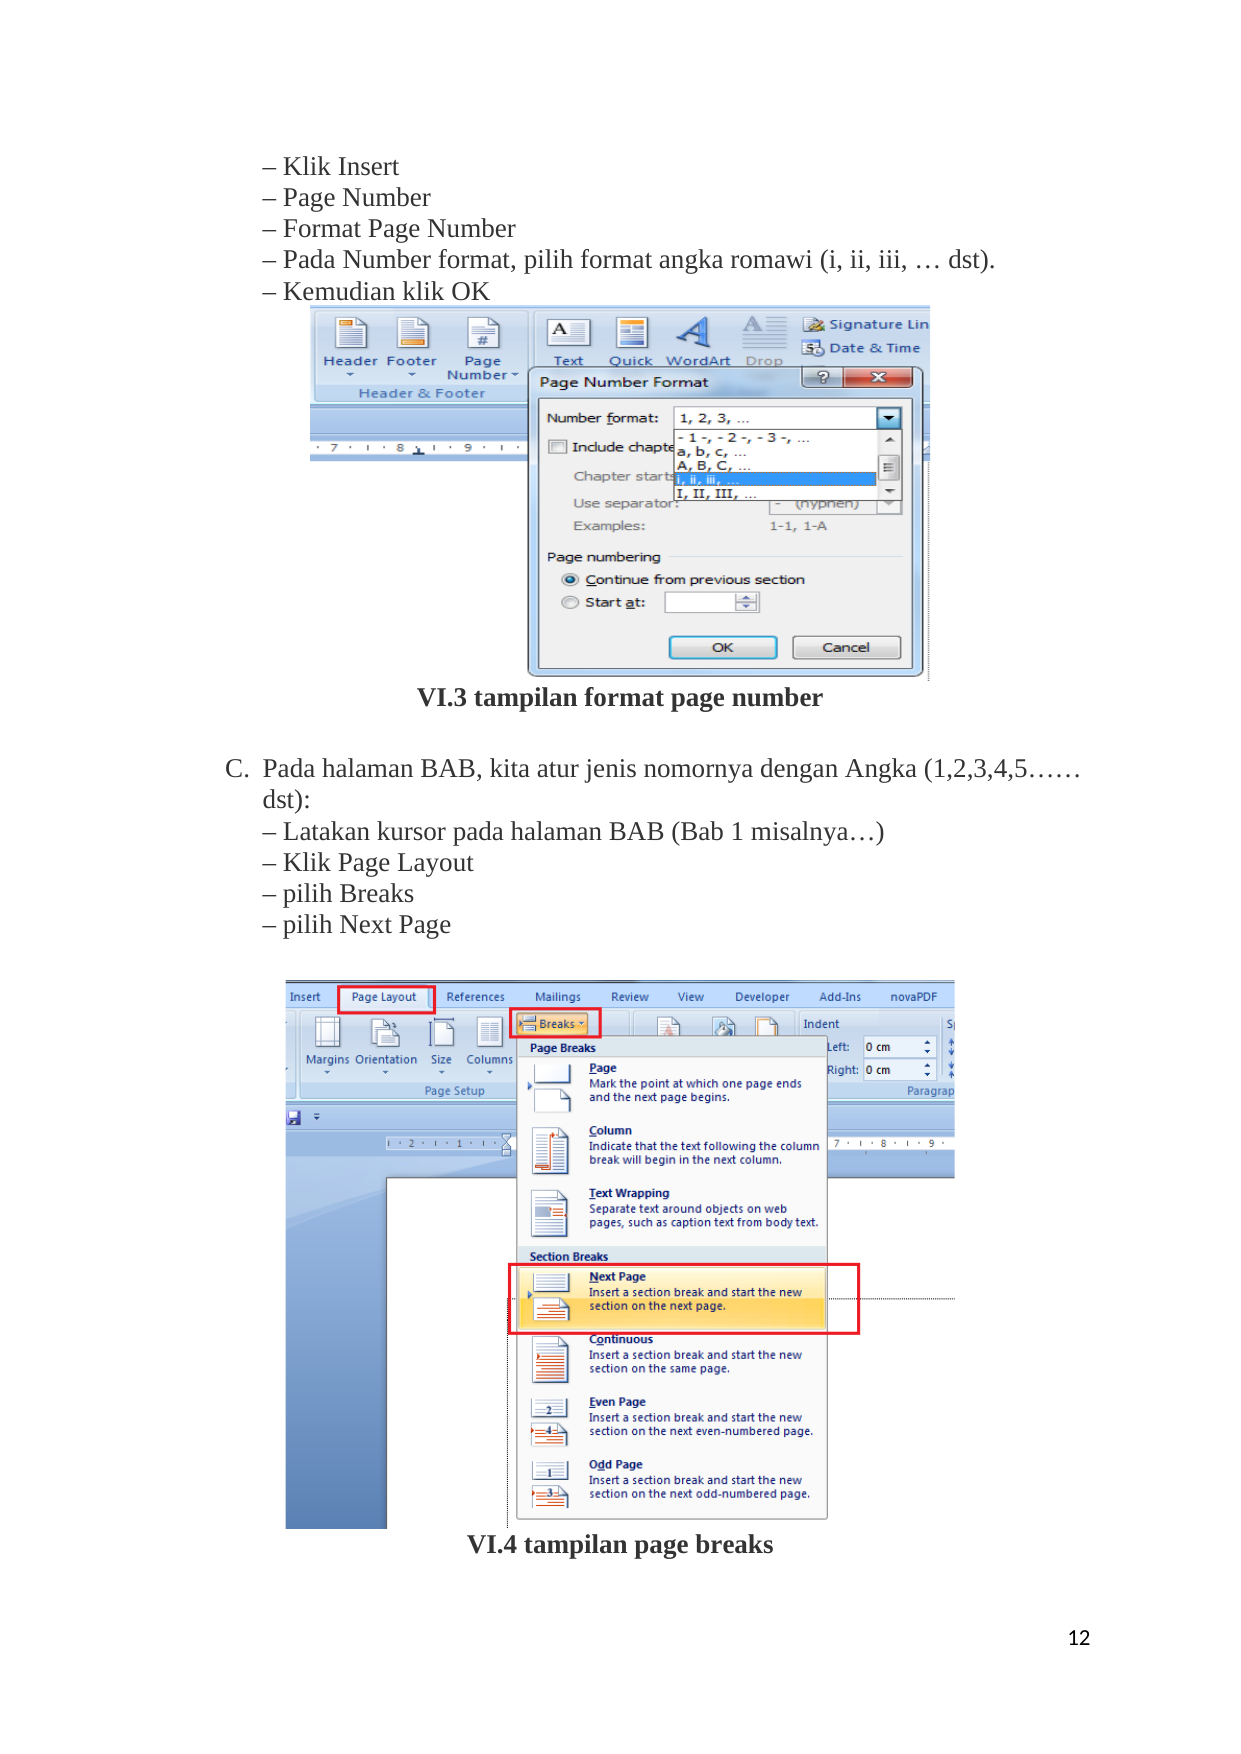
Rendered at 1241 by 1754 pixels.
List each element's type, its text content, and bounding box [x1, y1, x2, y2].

list Pada halaman BAB, kita atur jenis nomornya dengan Angka (1,2,3,4,5……dst): – Latakan kursor pada halaman BAB (Bab 1 misalnya…) – Klik Page Layout – pilih Breaks – pilih Next Page [225, 752, 1090, 939]
picture [285, 980, 955, 1529]
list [225, 150, 1090, 306]
picture [310, 305, 931, 681]
